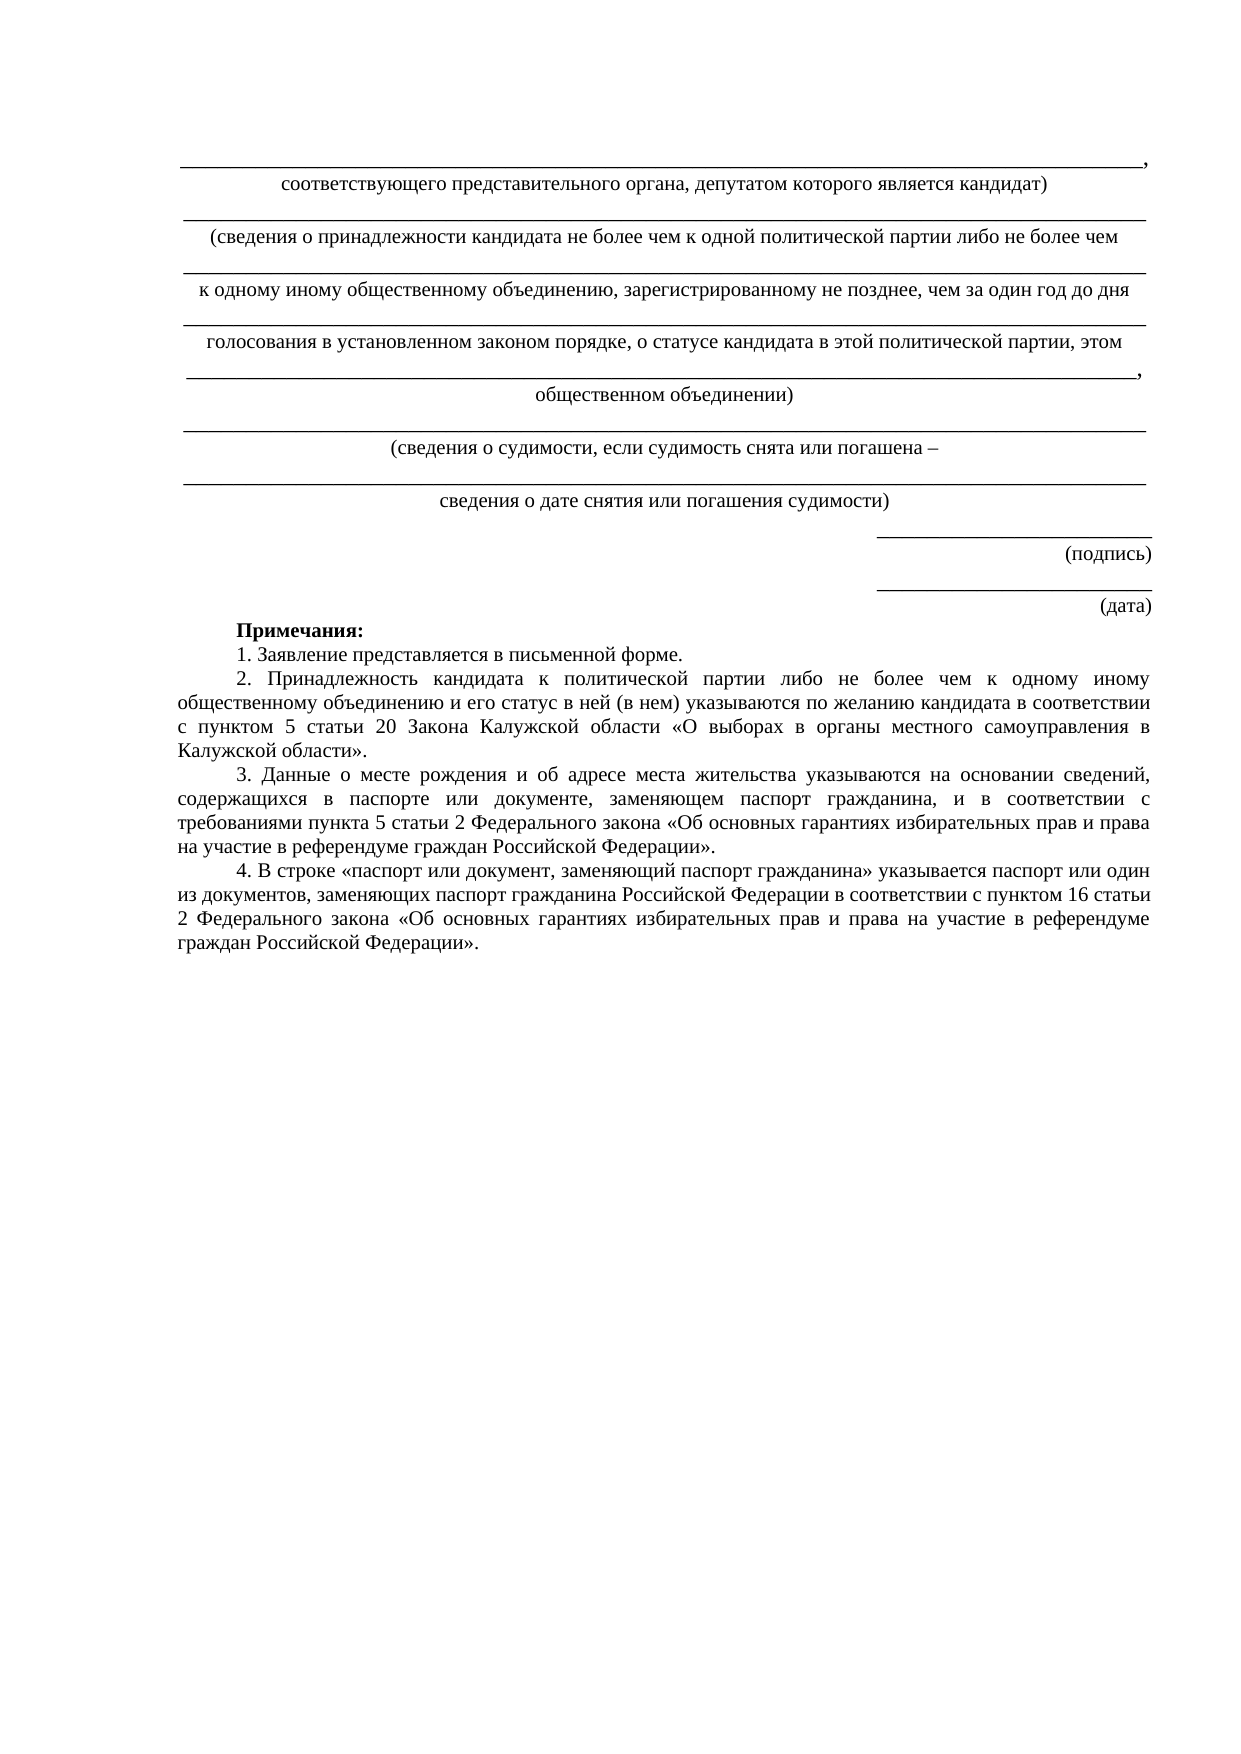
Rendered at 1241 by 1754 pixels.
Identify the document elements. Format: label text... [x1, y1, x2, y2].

text _____________________________________________________________________________ [177, 195, 1152, 224]
text 3. Данные о месте рождения и об адресе места жительства указываются на основании сведений, содержащихся в паспорте или документе, заменяющем паспорт гражданина, и в соответствии с требованиями пункта 5 статьи 2 Федерального закона «Об основных гарантиях избирательных прав и права на участие в референдуме граждан Российской Федерации». [177, 762, 1152, 858]
text 2. Принадлежность кандидата к политической партии либо не более чем к одному иному общественному объединению и его статус в ней (в нем) указываются по желанию кандидата в соответствии с пунктом 5 статьи 20 Закона Калужской области «О выборах в органы местного самоуправления в Калужской области». [177, 666, 1152, 762]
text _____________________________________________________________________________ [177, 459, 1152, 488]
text (подпись) [177, 541, 1152, 565]
text (сведения о судимости, если судимость снята или погашена – [177, 435, 1152, 459]
text _____________________________________________________________________________ [177, 406, 1152, 435]
text сведения о дате снятия или погашения судимости) [177, 488, 1152, 512]
text ______________________ [177, 565, 1152, 593]
text ______________________ [177, 512, 1152, 541]
text Примечания: [177, 617, 1152, 642]
text общественном объединении) [177, 382, 1152, 406]
text 1. Заявление представляется в письменной форме. [177, 642, 1152, 666]
text (дата) [177, 593, 1152, 617]
text к одному иному общественному объединению, зарегистрированному не позднее, чем за один год до дня [177, 277, 1152, 301]
text _____________________________________________________________________________ [177, 248, 1152, 277]
text _____________________________________________________________________________ [177, 301, 1152, 329]
text ____________________________________________________________________________, [177, 353, 1152, 382]
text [177, 142, 1152, 171]
text 4. В строке «паспорт или документ, заменяющий паспорт гражданина» указывается паспорт или один из документов, заменяющих паспорт гражданина Российской Федерации в соответствии с пунктом 16 статьи 2 Федерального закона «Об основных гарантиях избирательных прав и права на участие в референдуме граждан Российской Федерации». [177, 858, 1152, 954]
text соответствующего представительного органа, депутатом которого является кандидат) [177, 171, 1152, 195]
text голосования в установленном законом порядке, о статусе кандидата в этой политической партии, этом [177, 329, 1152, 353]
text (сведения о принадлежности кандидата не более чем к одной политической партии либо не более чем [177, 224, 1152, 248]
